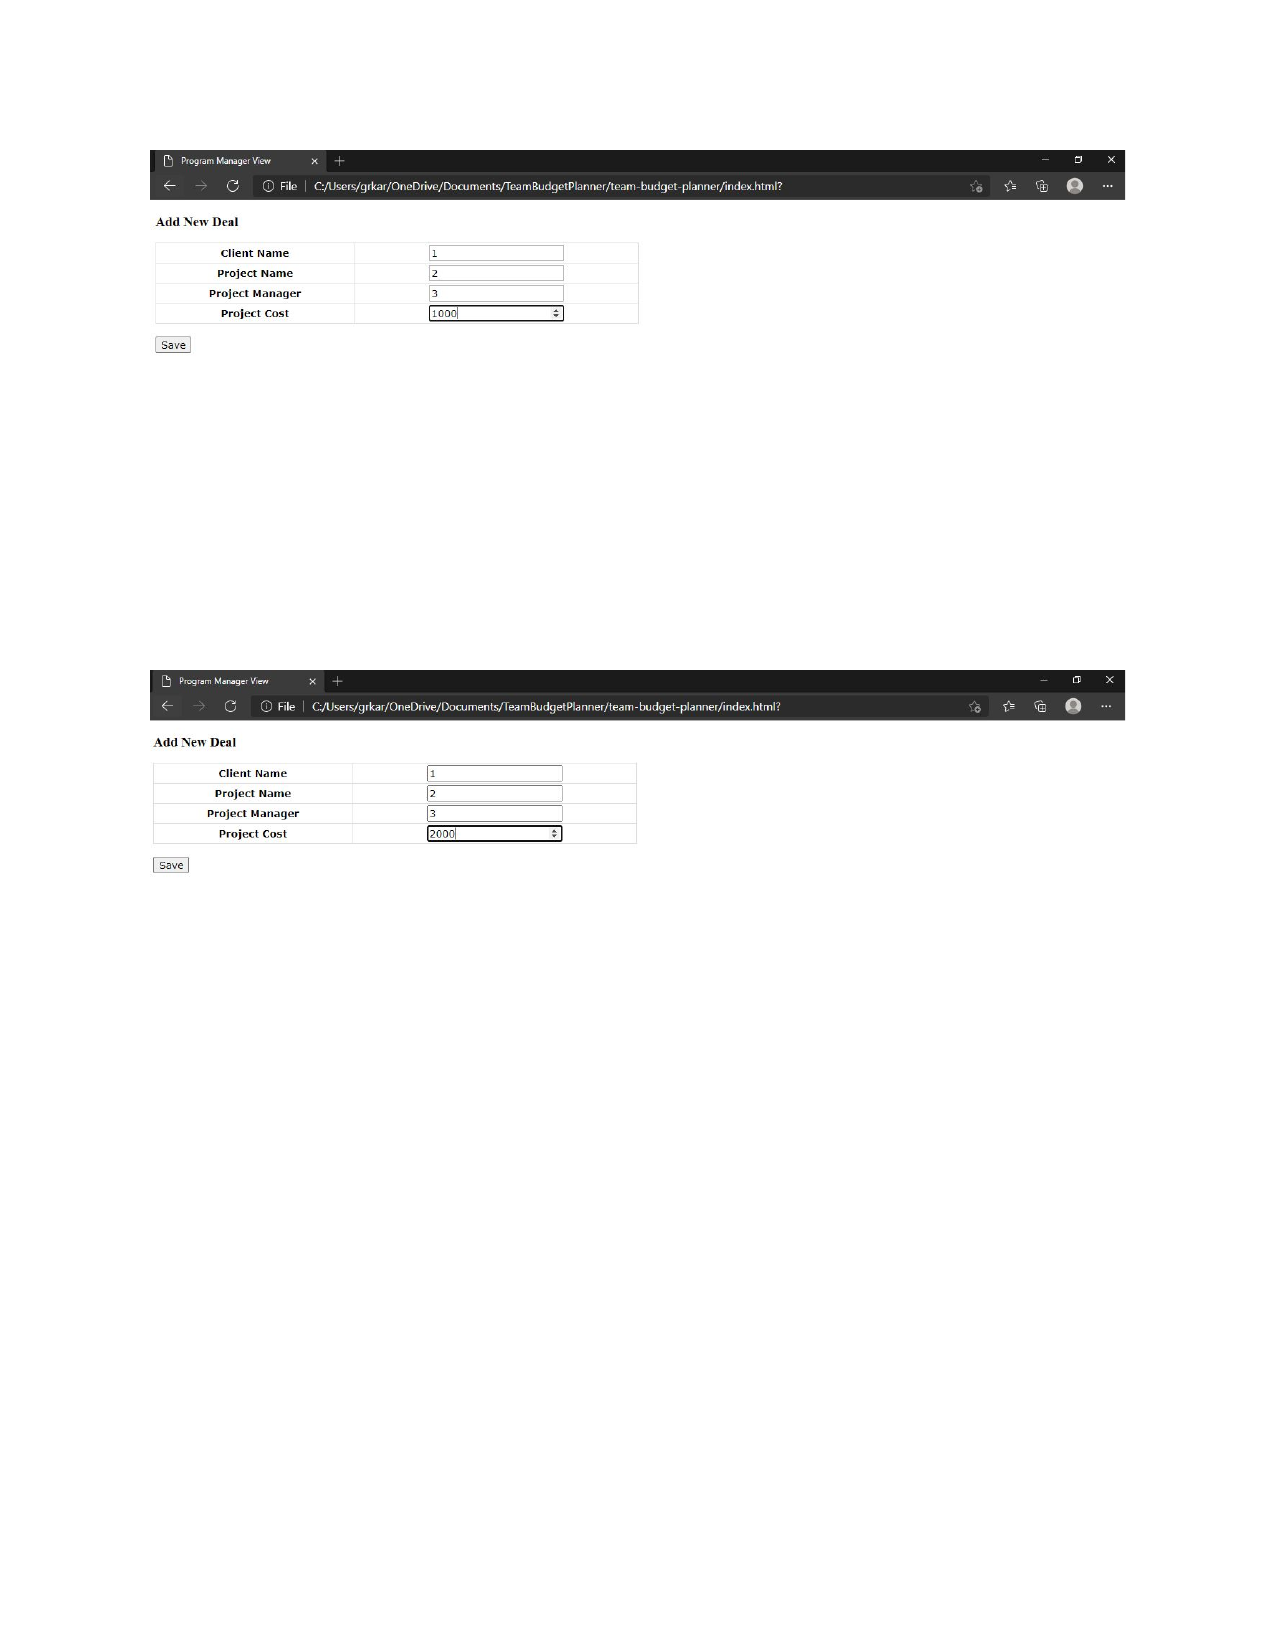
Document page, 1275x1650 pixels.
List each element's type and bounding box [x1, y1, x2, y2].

picture [150, 670, 1125, 1187]
picture [150, 150, 1125, 669]
